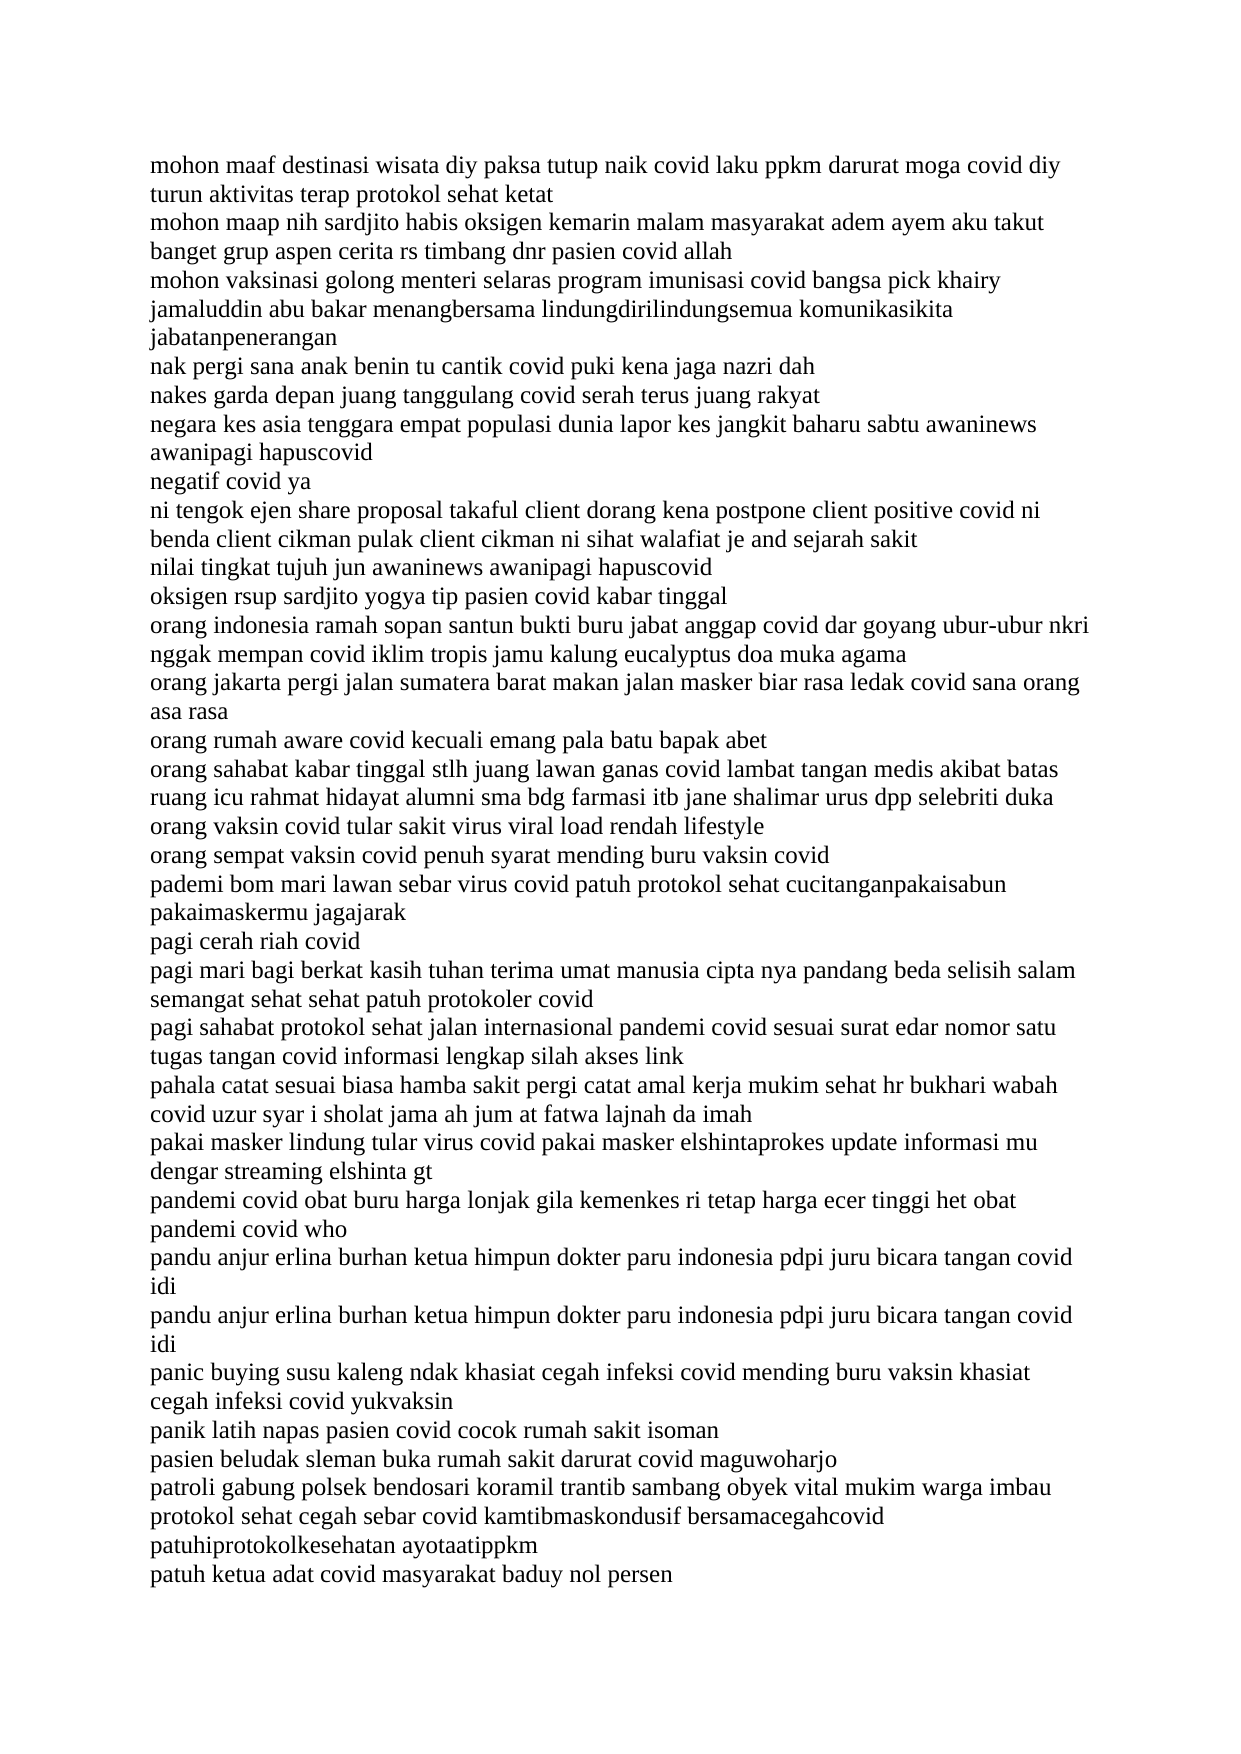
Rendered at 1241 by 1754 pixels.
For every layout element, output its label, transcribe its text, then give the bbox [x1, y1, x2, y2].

text mohon vaksinasi golong menteri selaras program imunisasi covid bangsa pick khairy jamaluddin abu bakar menangbersama lindungdirilindungsemua komunikasikita jabatanpenerangan [150, 265, 1090, 351]
text pahala catat sesuai biasa hamba sakit pergi catat amal kerja mukim sehat hr bukhari wabah covid uzur syar i sholat jama ah jum at fatwa lajnah da imah [150, 1070, 1090, 1127]
text mohon maap nih sardjito habis oksigen kemarin malam masyarakat adem ayem aku takut banget grup aspen cerita rs timbang dnr pasien covid allah [150, 207, 1090, 265]
text pandemi covid who [150, 1214, 1090, 1242]
text ni tengok ejen share proposal takaful client dorang kena postpone client positive covid ni benda client cikman pulak client cikman ni sihat walafiat je and sejarah sakit [150, 495, 1090, 552]
text nak pergi sana anak benin tu cantik covid puki kena jaga nazri dah [150, 351, 1090, 380]
text negara kes asia tenggara empat populasi dunia lapor kes jangkit baharu sabtu awaninews awanipagi hapuscovid [150, 409, 1090, 466]
text nilai tingkat tujuh jun awaninews awanipagi hapuscovid [150, 552, 1090, 581]
text panic buying susu kaleng ndak khasiat cegah infeksi covid mending buru vaksin khasiat cegah infeksi covid yukvaksin [150, 1357, 1090, 1415]
text pademi bom mari lawan sebar virus covid patuh protokol sehat cucitanganpakaisabun pakaimaskermu jagajarak [150, 869, 1090, 926]
text orang rumah aware covid kecuali emang pala batu bapak abet [150, 725, 1090, 754]
text orang jakarta pergi jalan sumatera barat makan jalan masker biar rasa ledak covid sana orang asa rasa [150, 667, 1090, 725]
text negatif covid ya [150, 466, 1090, 495]
text nakes garda depan juang tanggulang covid serah terus juang rakyat [150, 380, 1090, 409]
text oksigen rsup sardjito yogya tip pasien covid kabar tinggal [150, 581, 1090, 610]
text pagi sahabat protokol sehat jalan internasional pandemi covid sesuai surat edar nomor satu tugas tangan covid informasi lengkap silah akses link [150, 1012, 1090, 1070]
text pandu anjur erlina burhan ketua himpun dokter paru indonesia pdpi juru bicara tangan covid idi [150, 1242, 1090, 1300]
text pandu anjur erlina burhan ketua himpun dokter paru indonesia pdpi juru bicara tangan covid idi [150, 1300, 1090, 1357]
text pagi cerah riah covid [150, 926, 1090, 955]
text orang vaksin covid tular sakit virus viral load rendah lifestyle [150, 811, 1090, 840]
text pakai masker lindung tular virus covid pakai masker elshintaprokes update informasi mu dengar streaming elshinta gt [150, 1127, 1090, 1185]
text panik latih napas pasien covid cocok rumah sakit isoman [150, 1415, 1090, 1444]
text mohon maaf destinasi wisata diy paksa tutup naik covid laku ppkm darurat moga covid diy turun aktivitas terap protokol sehat ketat [150, 150, 1090, 207]
text patuh ketua adat covid masyarakat baduy nol persen [150, 1559, 1090, 1587]
text orang indonesia ramah sopan santun bukti buru jabat anggap covid dar goyang ubur-ubur nkri nggak mempan covid iklim tropis jamu kalung eucalyptus doa muka agama [150, 610, 1090, 667]
text patroli gabung polsek bendosari koramil trantib sambang obyek vital mukim warga imbau protokol sehat cegah sebar covid kamtibmaskondusif bersamacegahcovid patuhiprotokolkesehatan ayotaatippkm [150, 1472, 1090, 1559]
text orang sempat vaksin covid penuh syarat mending buru vaksin covid [150, 840, 1090, 869]
text pandemi covid obat buru harga lonjak gila kemenkes ri tetap harga ecer tinggi het obat [150, 1185, 1090, 1214]
text pagi mari bagi berkat kasih tuhan terima umat manusia cipta nya pandang beda selisih salam semangat sehat sehat patuh protokoler covid [150, 955, 1090, 1012]
text pasien beludak sleman buka rumah sakit darurat covid maguwoharjo [150, 1444, 1090, 1472]
text orang sahabat kabar tinggal stlh juang lawan ganas covid lambat tangan medis akibat batas ruang icu rahmat hidayat alumni sma bdg farmasi itb jane shalimar urus dpp selebriti duka [150, 754, 1090, 811]
